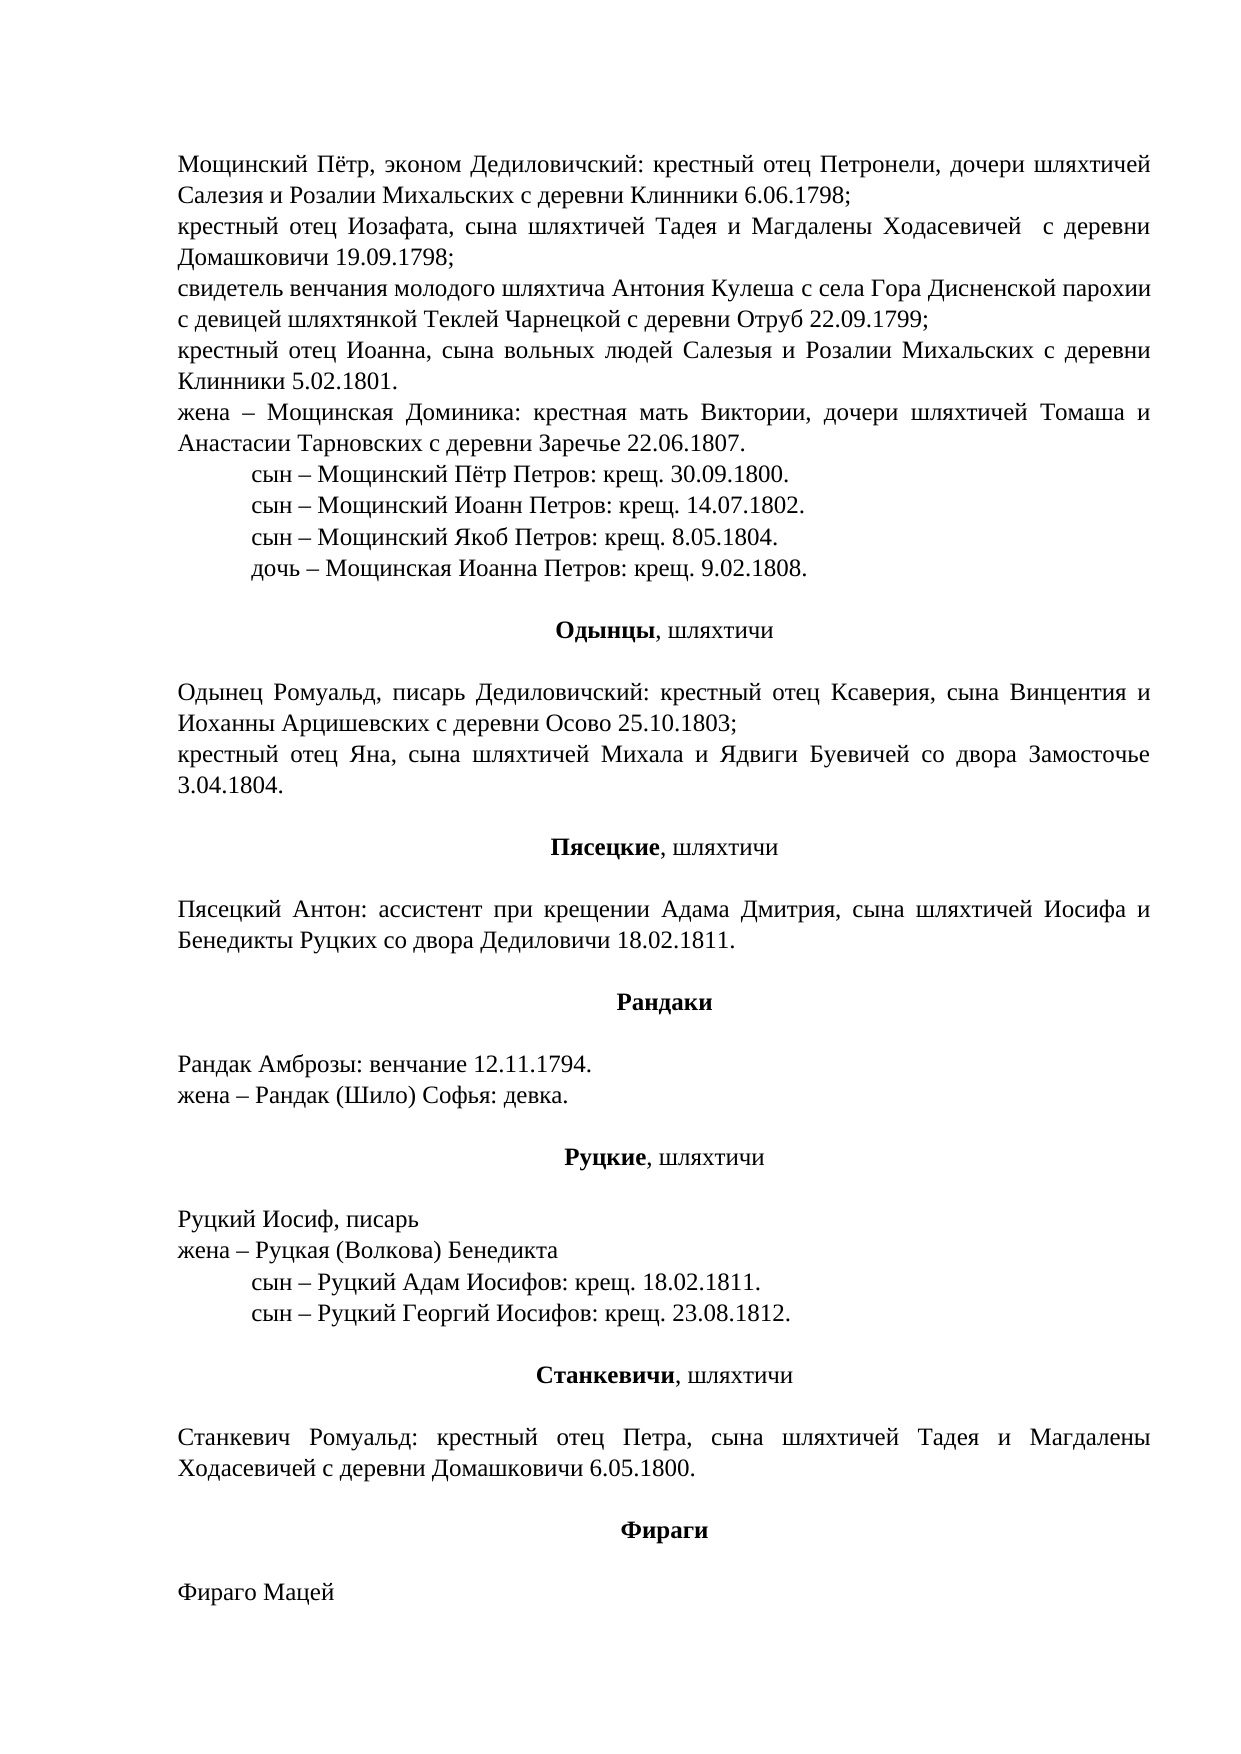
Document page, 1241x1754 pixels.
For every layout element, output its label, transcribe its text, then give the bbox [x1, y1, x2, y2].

text Рандаки [177, 987, 1152, 1016]
text жена – Рандак (Шило) Софья: девка. [177, 1080, 1152, 1109]
text крестный отец Иоанна, сына вольных людей Салезыя и Розалии Михальских с деревни Клинники 5.02.1801. [177, 335, 1152, 395]
text дочь – Мощинская Иоанна Петров: крещ. 9.02.1808. [177, 553, 1152, 581]
text Рандак Амброзы: венчание 12.11.1794. [177, 1049, 1152, 1078]
text сын – Мощинский Иоанн Петров: крещ. 14.07.1802. [177, 491, 1152, 519]
text Фираги [177, 1515, 1152, 1544]
text сын – Руцкий Адам Иосифов: крещ. 18.02.1811. [177, 1267, 1152, 1295]
text Одынец Ромуальд, писарь Дедиловичский: крестный отец Ксаверия, сына Винцентия и Иоханны Арцишевских с деревни Осово 25.10.1803; [177, 677, 1152, 737]
text Руцкий Иосиф, писарь [177, 1204, 1152, 1233]
text Руцкие, шляхтичи [177, 1142, 1152, 1171]
text сын – Мощинский Пётр Петров: крещ. 30.09.1800. [177, 459, 1152, 488]
text жена – Руцкая (Волкова) Бенедикта [177, 1236, 1152, 1264]
text жена – Мощинская Доминика: крестная мать Виктории, дочери шляхтичей Томаша и Анастасии Тарновских с деревни Заречье 22.06.1807. [177, 397, 1152, 457]
text сын – Руцкий Георгий Иосифов: крещ. 23.08.1812. [177, 1298, 1152, 1326]
text крестный отец Яна, сына шляхтичей Михала и Ядвиги Буевичей со двора Замосточье 3.04.1804. [177, 739, 1152, 799]
text Одынцы, шляхтичи [177, 615, 1152, 643]
text Фираго Мацей [177, 1577, 1152, 1606]
text Пясецкие, шляхтичи [177, 832, 1152, 861]
text свидетель венчания молодого шляхтича Антония Кулеша с села Гора Дисненской парохии с девицей шляхтянкой Теклей Чарнецкой с деревни Отруб 22.09.1799; [177, 273, 1152, 333]
text Пясецкий Антон: ассистент при крещении Адама Дмитрия, сына шляхтичей Иосифа и Бенедикты Руцких со двора Дедиловичи 18.02.1811. [177, 894, 1152, 954]
text Мощинский Пётр, эконом Дедиловичский: крестный отец Петронели, дочери шляхтичей Салезия и Розалии Михальских с деревни Клинники 6.06.1798; [177, 149, 1152, 209]
text Станкевичи, шляхтичи [177, 1360, 1152, 1388]
text крестный отец Иозафата, сына шляхтичей Тадея и Магдалены Ходасевичей с деревни Домашковичи 19.09.1798; [177, 211, 1152, 271]
text Станкевич Ромуальд: крестный отец Петра, сына шляхтичей Тадея и Магдалены Ходасевичей с деревни Домашковичи 6.05.1800. [177, 1422, 1152, 1482]
text сын – Мощинский Якоб Петров: крещ. 8.05.1804. [177, 522, 1152, 550]
